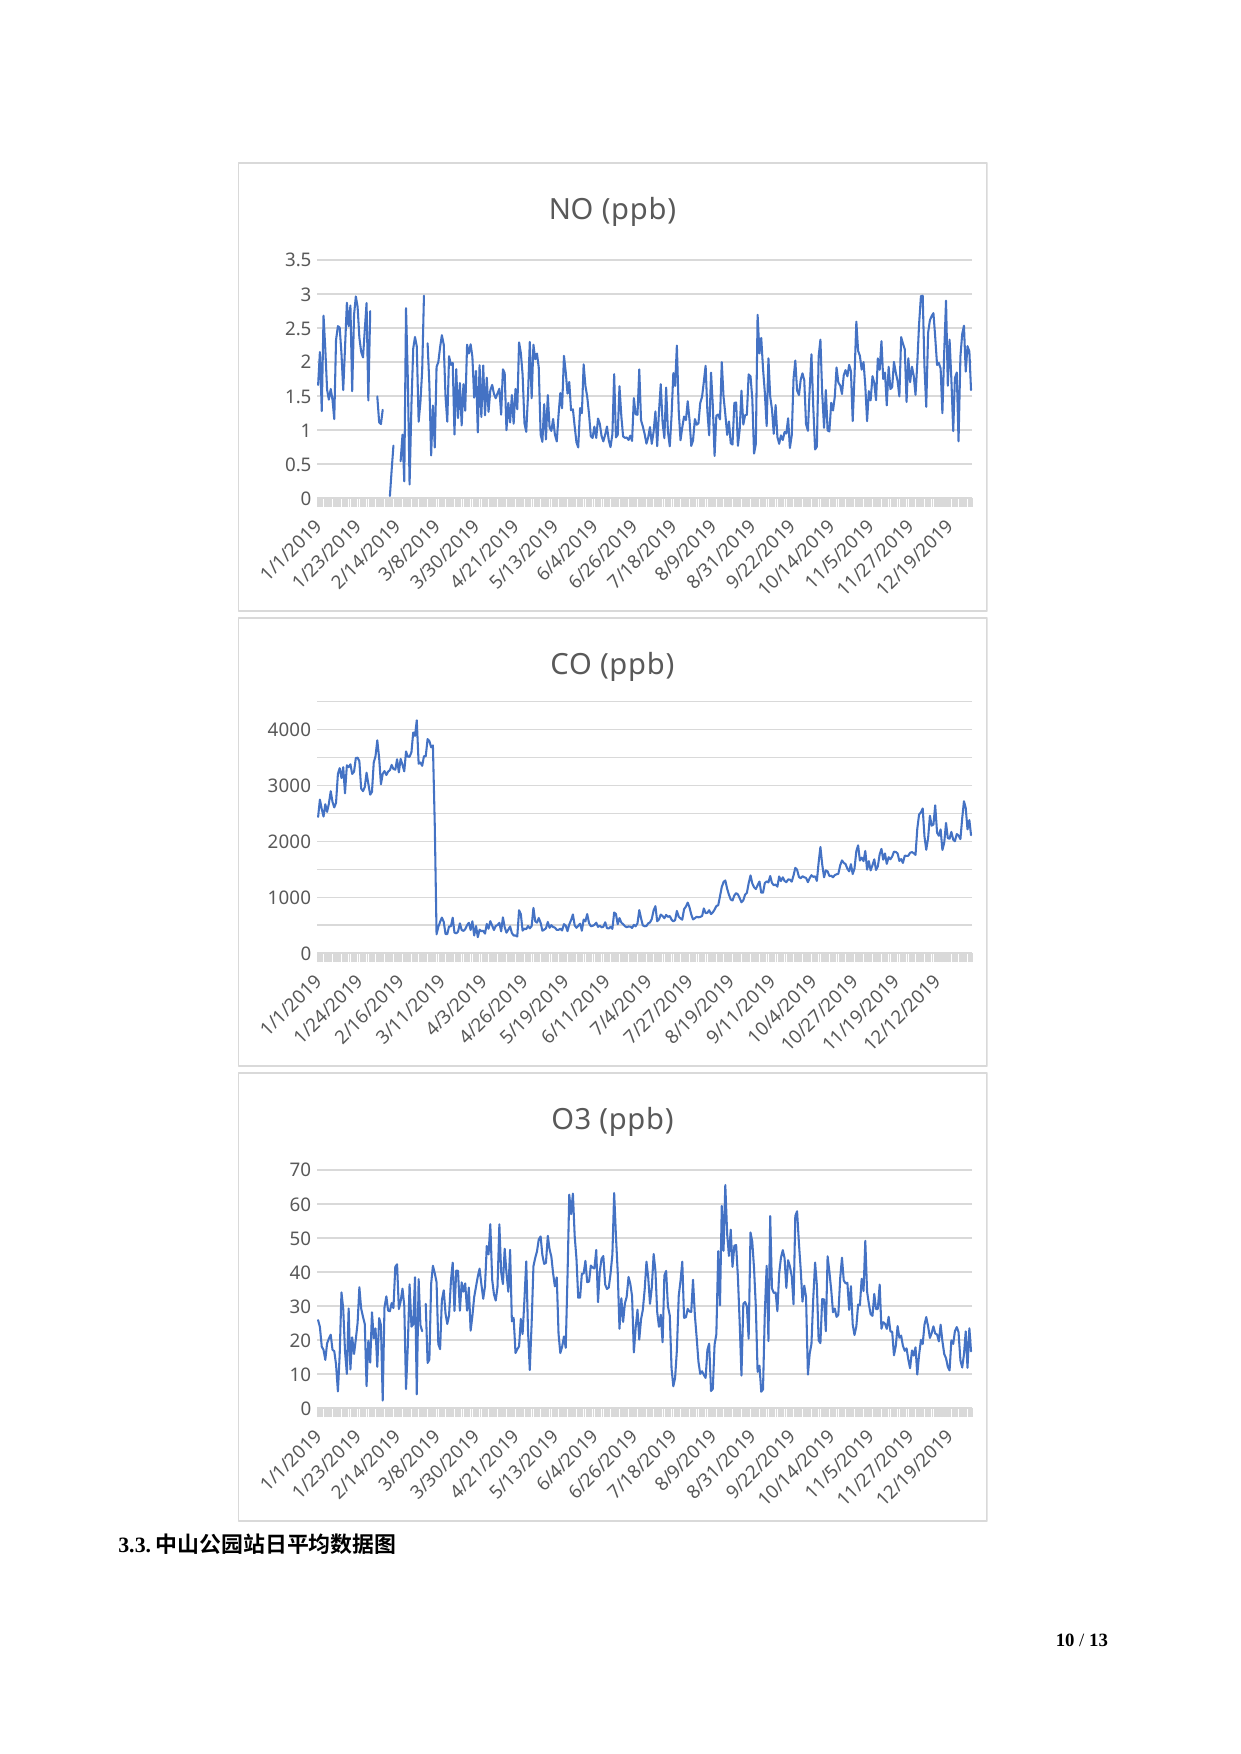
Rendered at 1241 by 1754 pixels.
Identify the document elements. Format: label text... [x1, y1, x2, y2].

list 中山公园站日平均数据图 [118, 1527, 1107, 1559]
